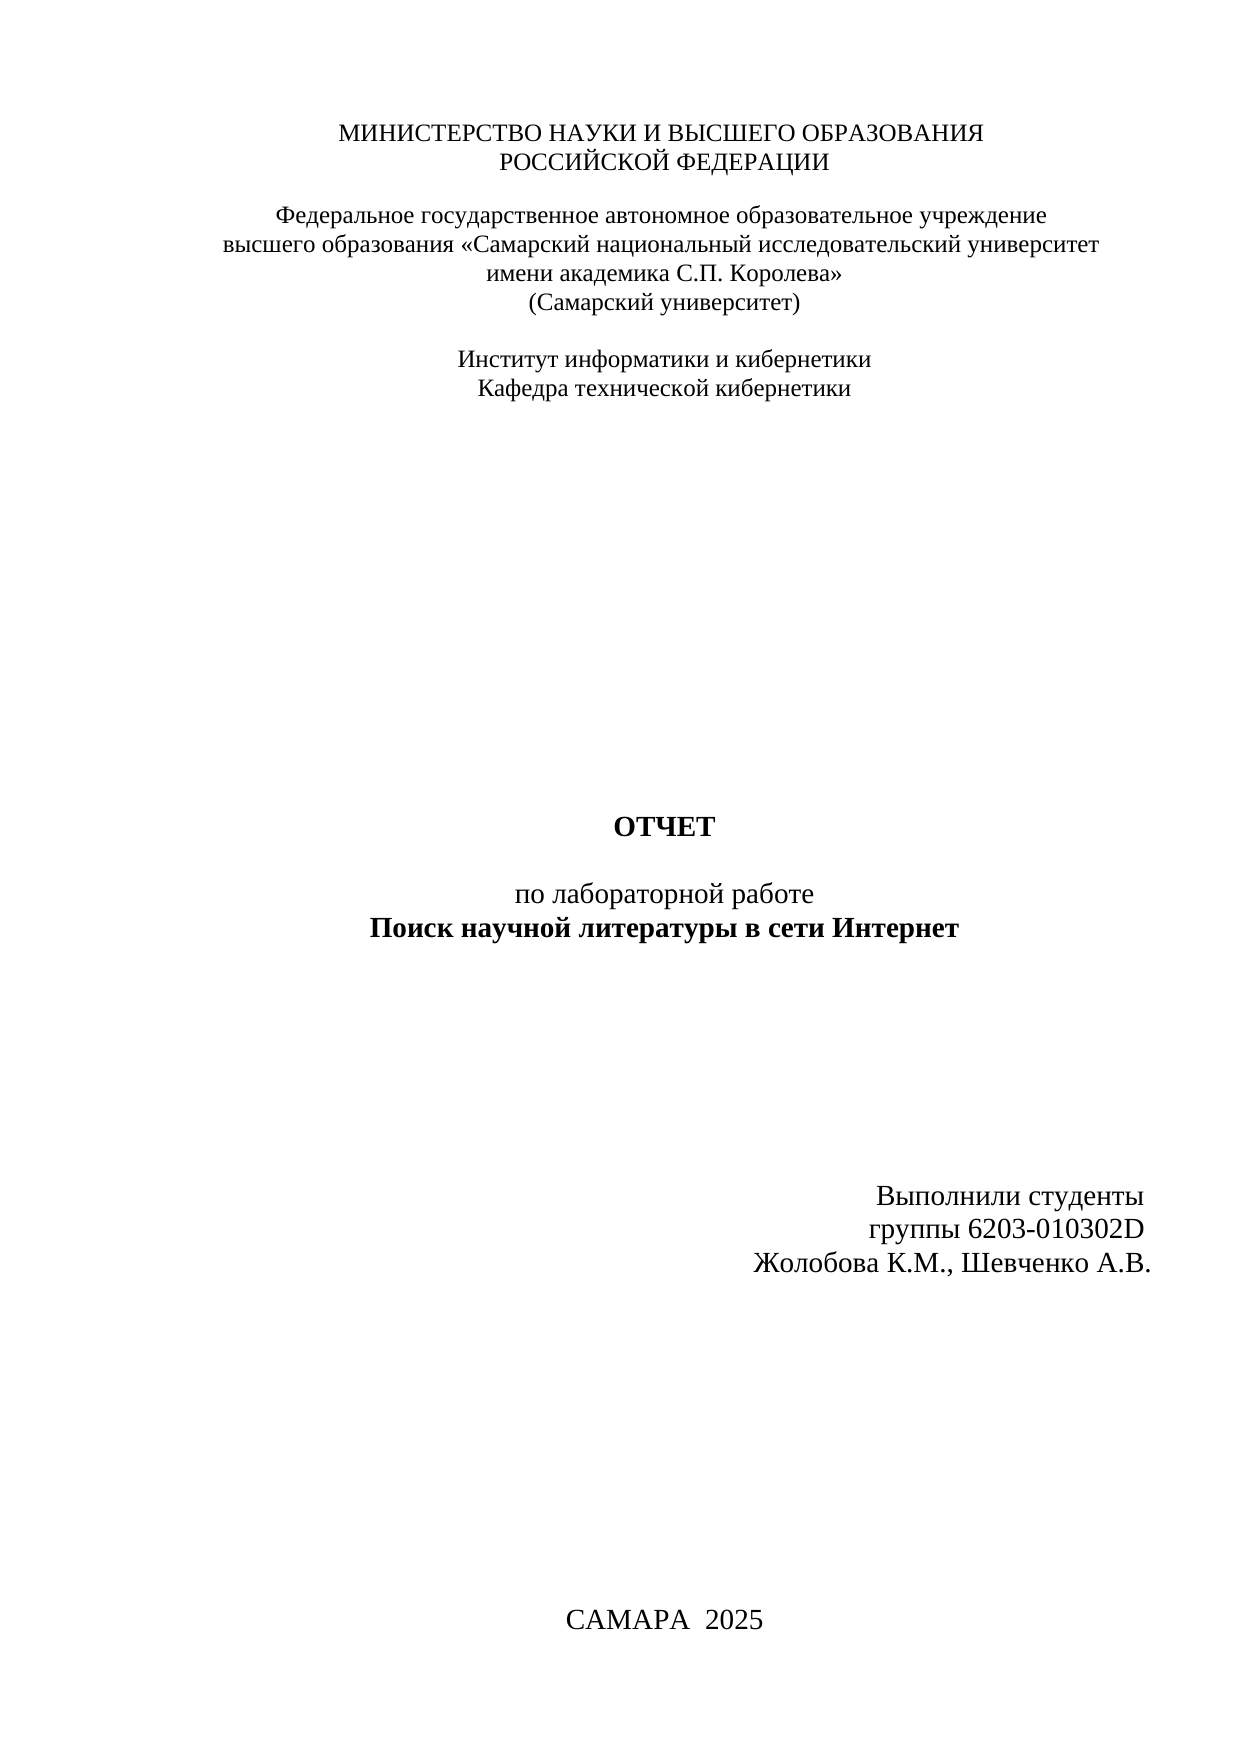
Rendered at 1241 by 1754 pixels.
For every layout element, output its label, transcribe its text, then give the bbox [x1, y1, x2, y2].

text Выполнили студенты группы 6203-010302D Жолобова К.М., Шевченко А.В. [177, 1178, 1152, 1279]
text Институт информатики и кибернетики [177, 344, 1152, 373]
text Кафедра технической кибернетики [177, 373, 1152, 402]
text по лабораторной работе [177, 876, 1152, 910]
text САМАРА 2025 [177, 1602, 1152, 1636]
text Поиск научной литературы в сети Интернет [177, 910, 1152, 943]
text МИНИСТЕРСТВО НАУКИ И ВЫСШЕГО ОБРАЗОВАНИЯ РОССИЙСКОЙ ФЕДЕРАЦИИ [177, 118, 1152, 176]
text (Самарский университет) [177, 287, 1152, 316]
text ОТЧЕТ [177, 809, 1152, 843]
text Федеральное государственное автономное образовательное учреждение высшего образования «Самарский национальный исследовательский университет имени академика С.П. Королева» [177, 201, 1152, 287]
